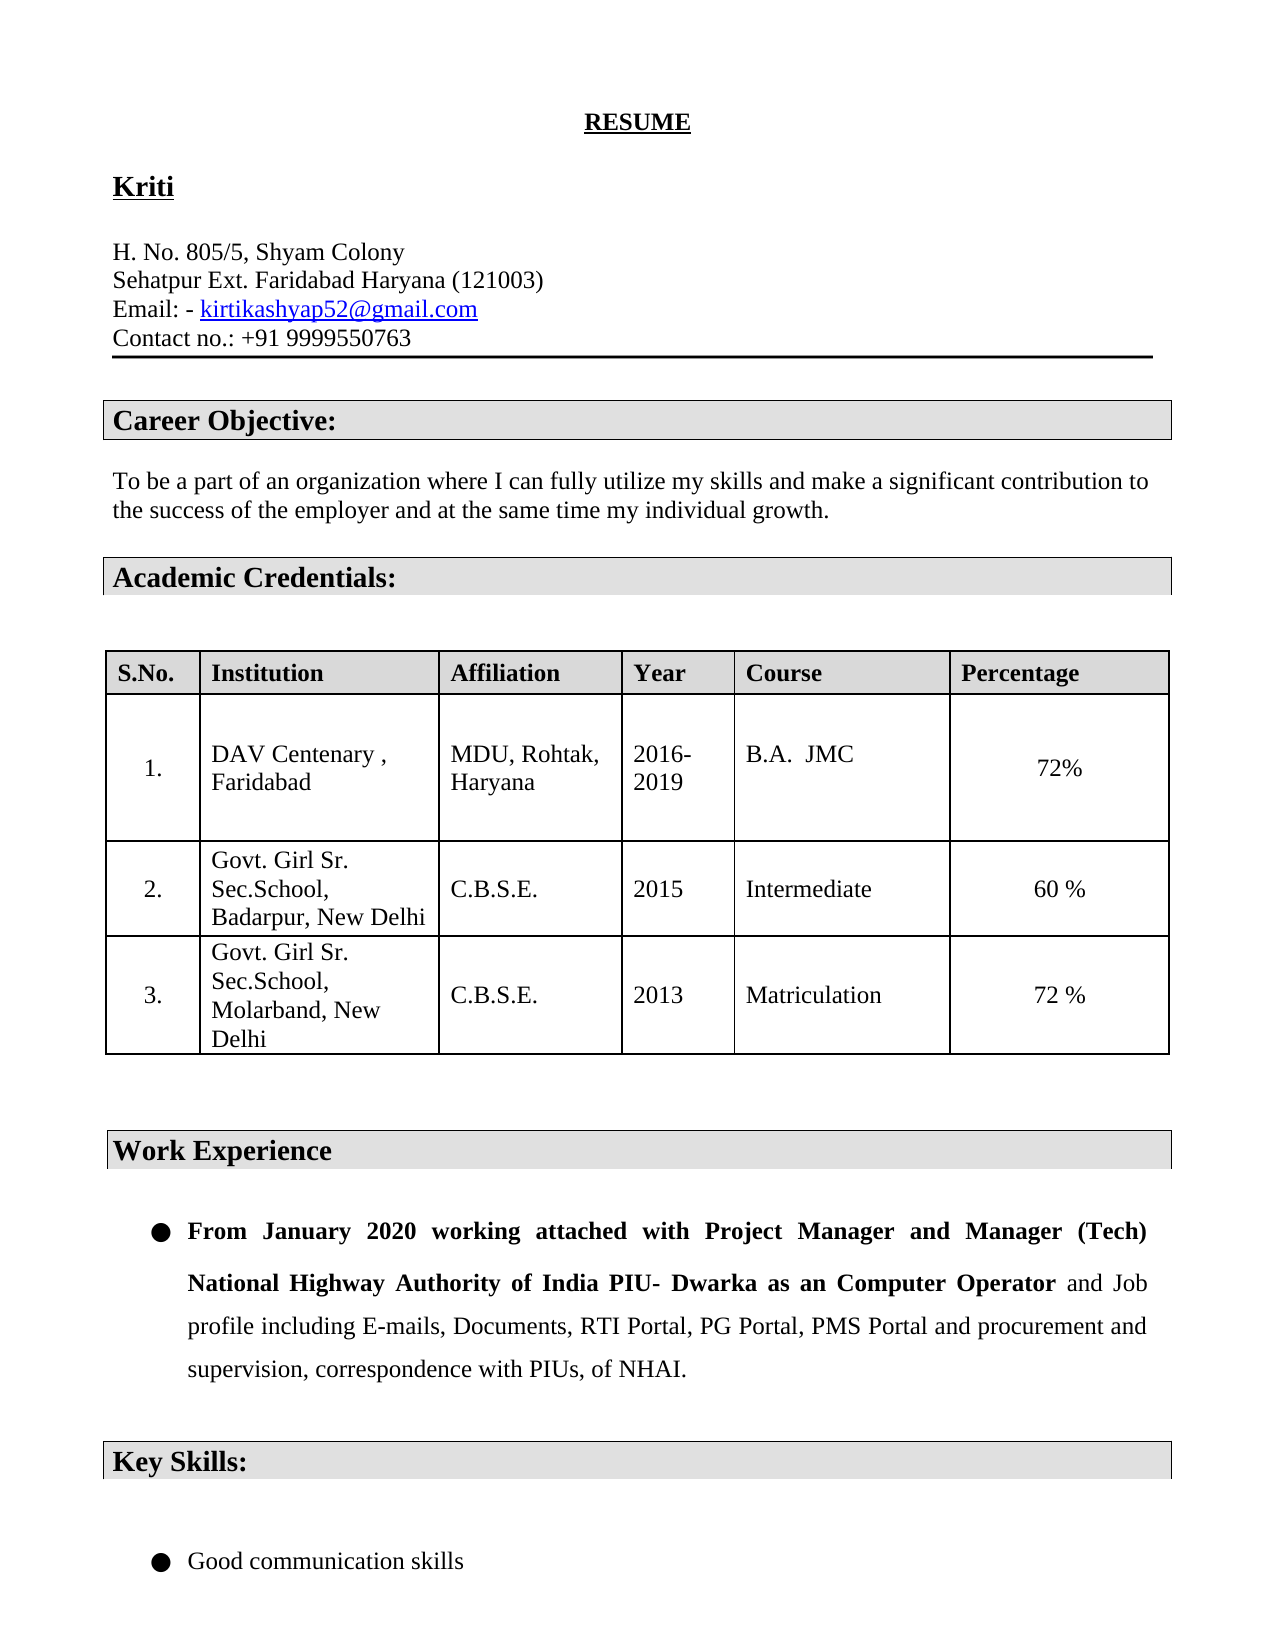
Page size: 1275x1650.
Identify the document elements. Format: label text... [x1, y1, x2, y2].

table_cell B.A. JMC [735, 695, 949, 840]
list From January 2020 working attached with Project Manager and Manager (Tech) National Highway Authority of India PIU- Dwarka as an Computer Operator and Job profile including E-mails, Documents, RTI Portal, PG Portal, PMS Portal and procurement and supervision, correspondence with PIUs, of NHAI. [150, 1202, 1148, 1383]
table_header S.No. [107, 652, 199, 693]
text Sehatpur Ext. Faridabad Haryana (121003) [112, 265, 1162, 294]
table_cell Intermediate [735, 842, 949, 935]
text Kriti [112, 169, 1162, 203]
table_cell Govt. Girl Sr. Sec.School, Molarband, New Delhi [201, 937, 438, 1053]
text Work Experience [108, 1131, 1171, 1169]
table_cell 72% [951, 695, 1168, 840]
text Academic Credentials: [104, 558, 1171, 595]
table_header Course [735, 652, 949, 693]
table_cell 60 % [951, 842, 1168, 935]
table_cell C.B.S.E. [440, 937, 621, 1053]
table_cell C.B.S.E. [440, 842, 621, 935]
table_cell DAV Centenary , Faridabad [201, 695, 438, 840]
text RESUME [112, 107, 1162, 136]
text Career Objective: [104, 401, 1171, 439]
table_cell 2015 [623, 842, 734, 935]
table_cell 1. [107, 695, 199, 840]
list Good communication skills [150, 1532, 1162, 1583]
table_cell 2013 [623, 937, 734, 1053]
text To be a part of an organization where I can fully utilize my skills and make a significant contribution to the success of the employer and at the same time my individual growth. [829, 466, 1162, 523]
table_cell Matriculation [735, 937, 949, 1053]
table_cell 3. [107, 937, 199, 1053]
picture [112, 351, 1153, 362]
table_header Year [623, 652, 734, 693]
text H. No. 805/5, Shyam Colony [112, 237, 1162, 265]
table_header Institution [201, 652, 438, 693]
table_cell 2. [107, 842, 199, 935]
table_header Percentage [951, 652, 1168, 693]
text Key Skills: [104, 1442, 1171, 1479]
table_cell 72 % [951, 937, 1168, 1053]
table_cell 2016-2019 [623, 695, 734, 840]
text Contact no.: +91 9999550763 [112, 323, 1162, 352]
table_cell Govt. Girl Sr. Sec.School, Badarpur, New Delhi [201, 842, 438, 935]
table_header Affiliation [440, 652, 621, 693]
table_cell MDU, Rohtak, Haryana [440, 695, 621, 840]
text Email: - kirtikashyap52@gmail.com [112, 294, 1162, 323]
